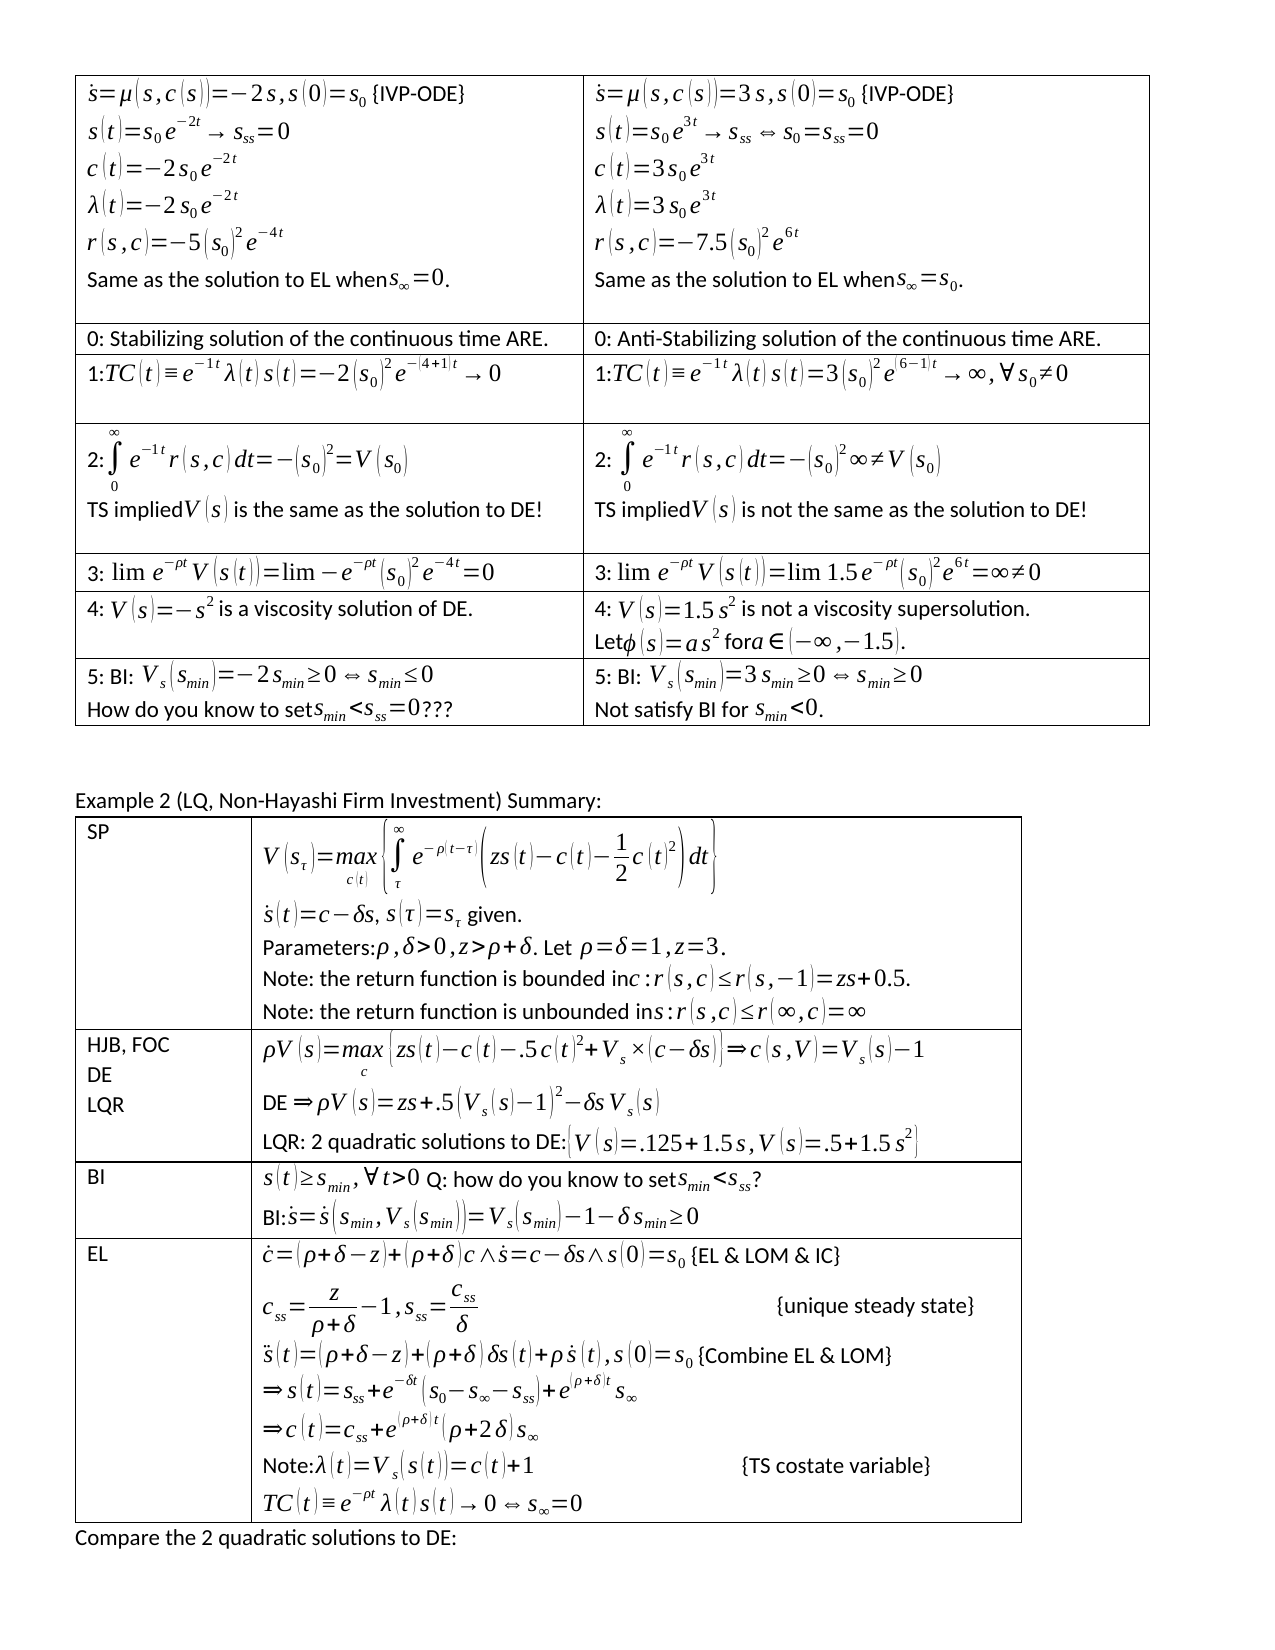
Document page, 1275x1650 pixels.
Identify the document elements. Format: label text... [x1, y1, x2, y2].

table_cell 1: [584, 355, 1149, 422]
table_cell 2: TS implied is the same as the solution to DE! [76, 424, 583, 553]
table_cell 5: BI: Not satisfy BI for . [584, 659, 1149, 725]
table_cell {EL & LOM & IC} {unique steady state} {Combine EL & LOM} Note: {TS costate variable} [252, 1239, 1021, 1522]
table_cell 0: Anti-Stabilizing solution of the continuous time ARE. [584, 324, 1149, 354]
table_cell 3: [584, 554, 1149, 591]
table_cell 1: [76, 355, 583, 422]
table_cell 3: [76, 554, 583, 591]
table_header SP [76, 818, 251, 1029]
table_header , given. Parameters:. Let . Note: the return function is bounded in. Note: the return function is unbounded in [252, 818, 1021, 1029]
table_cell TS Solution implied by the recursive solution: {IVP-ODE} Same as the solution to EL when. [76, 76, 583, 323]
table_cell 5: BI: How do you know to set??? [76, 659, 583, 725]
text Compare the 2 quadratic solutions to DE: [75, 1523, 1200, 1551]
table_cell HJB, FOC DE LQR [76, 1030, 251, 1161]
table_cell EL [76, 1239, 251, 1522]
text Example 2 (LQ, Non-Hayashi Firm Investment) Summary: [75, 786, 1200, 814]
table_cell BI [76, 1163, 251, 1238]
table_cell 4: is not a viscosity supersolution. Let for. [584, 592, 1149, 658]
table_cell 4: is a viscosity solution of DE. [76, 592, 583, 658]
table_cell Q: how do you know to set? BI: [252, 1163, 1021, 1238]
table_cell TS Solution implied by the recursive solution: {IVP-ODE} Same as the solution to EL when. [584, 76, 1149, 323]
table_cell 2: TS implied is not the same as the solution to DE! [584, 424, 1149, 553]
table_cell DE LQR: 2 quadratic solutions to DE: [252, 1030, 1021, 1161]
table_cell 0: Stabilizing solution of the continuous time ARE. [76, 324, 583, 354]
